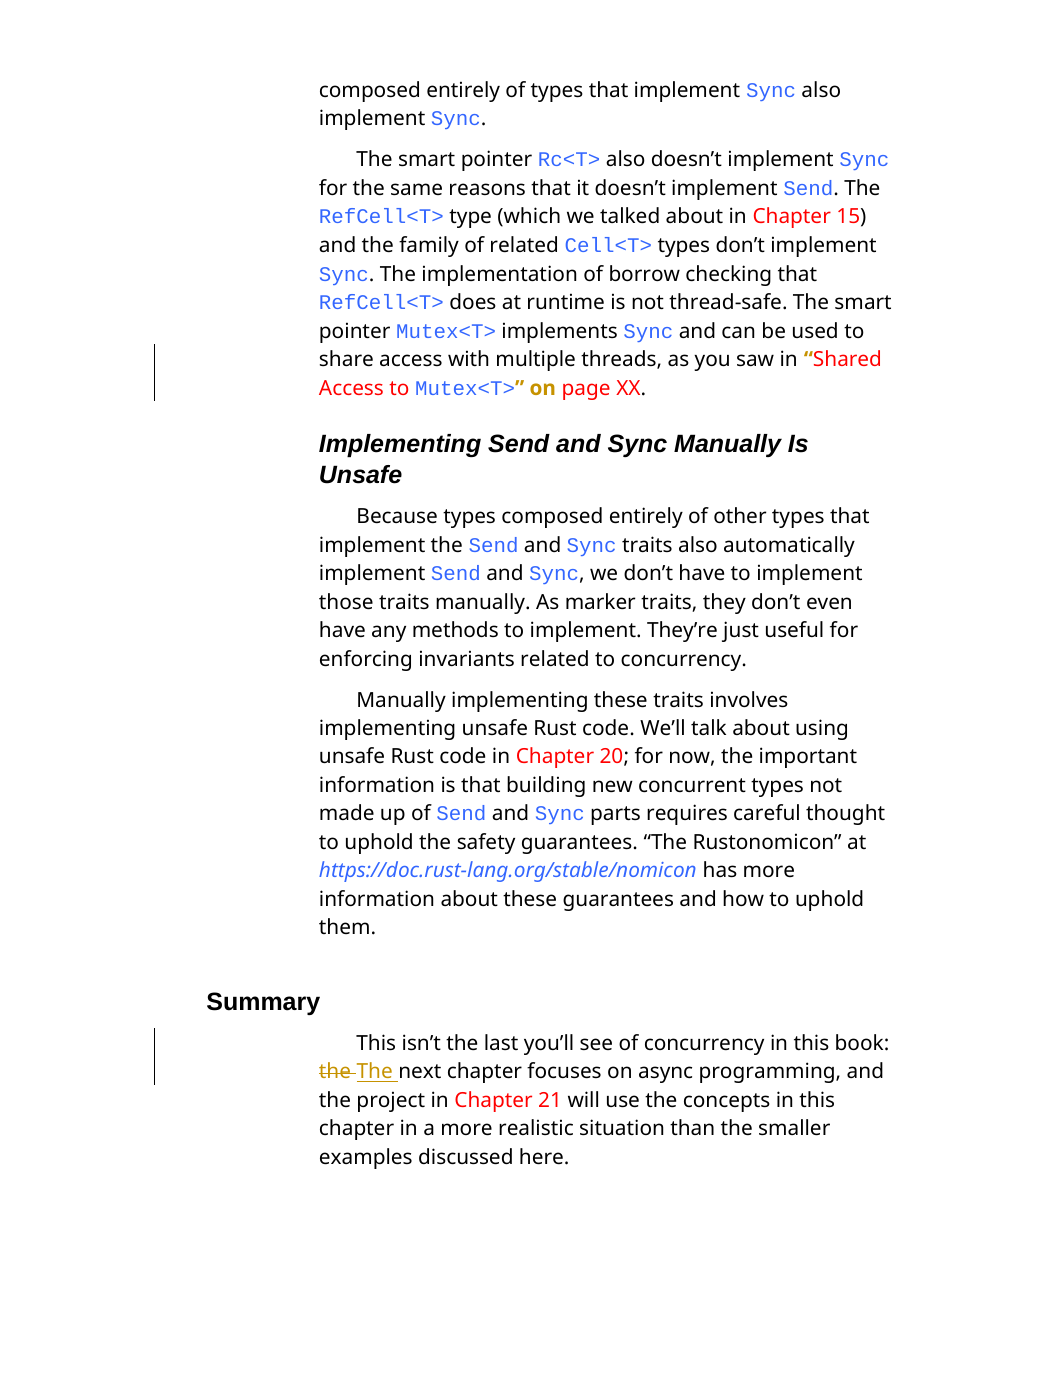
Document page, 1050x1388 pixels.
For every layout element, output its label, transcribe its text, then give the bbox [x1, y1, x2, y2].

text This isn’t the last you’ll see of concurrency in this book: next chapter focuses on async programming, and the project in Chapter 21 will use the concepts in this chapter in a more realistic situation than the smaller examples discussed here. [319, 1028, 900, 1170]
text Because types composed entirely of other types that implement the Send and Sync traits also automatically implement Send and Sync, we don’t have to implement those traits manually. As marker traits, they don’t even have any methods to implement. They’re just useful for enforcing invariants related to concurrency. [319, 501, 900, 672]
text Implementing Send and Sync Manually Is Unsafe [319, 426, 900, 489]
text Summary [206, 984, 900, 1016]
text The smart pointer Rc<T> also doesn’t implement Sync for the same reasons that it doesn’t implement Send. The RefCell<T> type (which we talked about in Chapter 15) and the family of related Cell<T> types don’t implement Sync. The implementation of borrow checking that RefCell<T> does at runtime is not thread-safe. The smart pointer Mutex<T> implements Sync and can be used to share access with multiple threads, as you saw in “Shared Access to Mutex<T>” on page XX. [319, 144, 900, 401]
text Manually implementing these traits involves implementing unsafe Rust code. We’ll talk about using unsafe Rust code in Chapter 20; for now, the important information is that building new concurrent types not made up of Send and Sync parts requires careful thought to uphold the safety guarantees. “The Rustonomicon” at https://doc.rust-lang.org/stable/nomicon has more information about these guarantees and how to uphold them. [319, 685, 900, 941]
